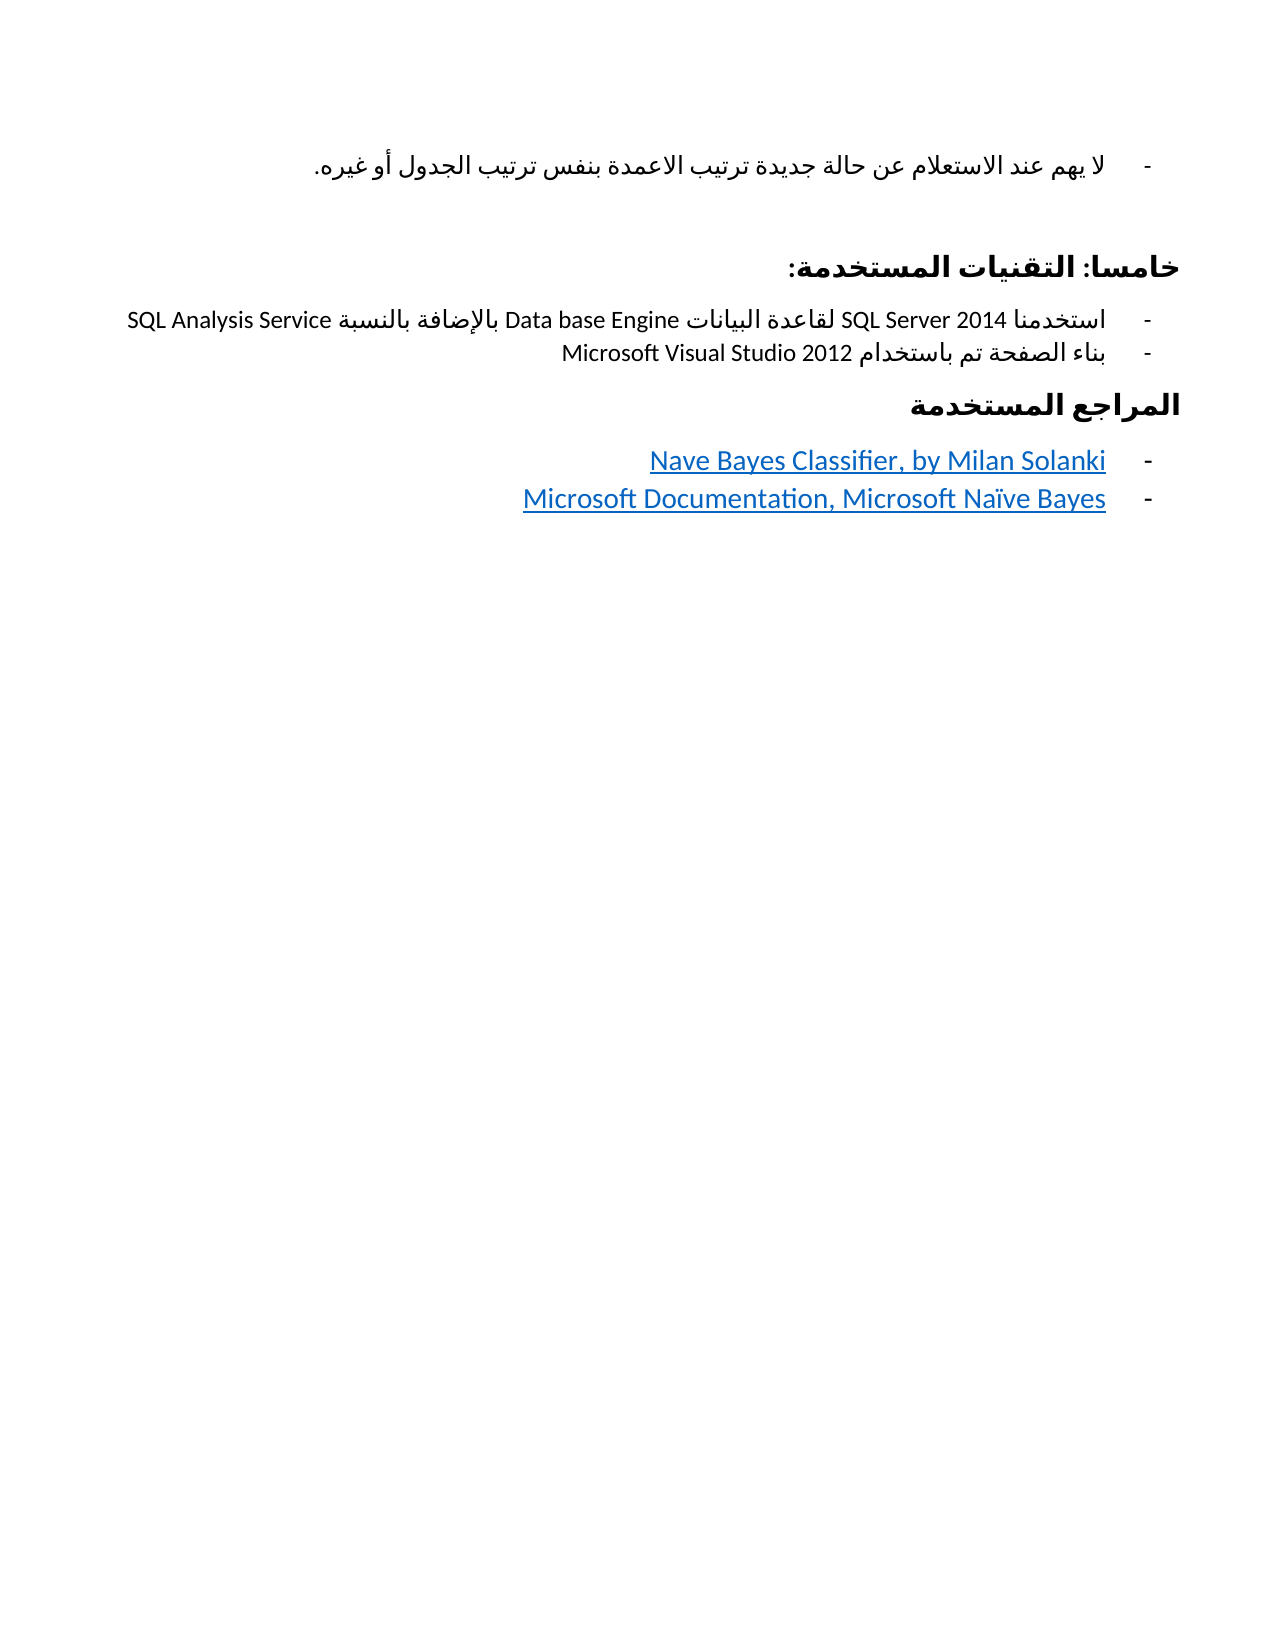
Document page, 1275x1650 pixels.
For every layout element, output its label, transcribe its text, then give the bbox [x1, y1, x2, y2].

list Microsoft Documentation, Microsoft Naïve Bayes [44, 480, 1144, 516]
list Nave Bayes Classifier, by Milan Solanki [44, 442, 1144, 477]
list بناء الصفحة تم باستخدام Microsoft Visual Studio 2012 [44, 337, 1144, 368]
list لا يهم عند الاستعلام عن حالة جديدة ترتيب الاعمدة بنفس ترتيب الجدول أو غيره. [44, 150, 1144, 181]
text خامسا: التقنيات المستخدمة: [44, 249, 1181, 285]
text المراجع المستخدمة [44, 387, 1181, 422]
list استخدمنا SQL Server 2014 لقاعدة البيانات Data base Engine بالإضافة بالنسبة SQL Analysis Service [44, 304, 1144, 335]
